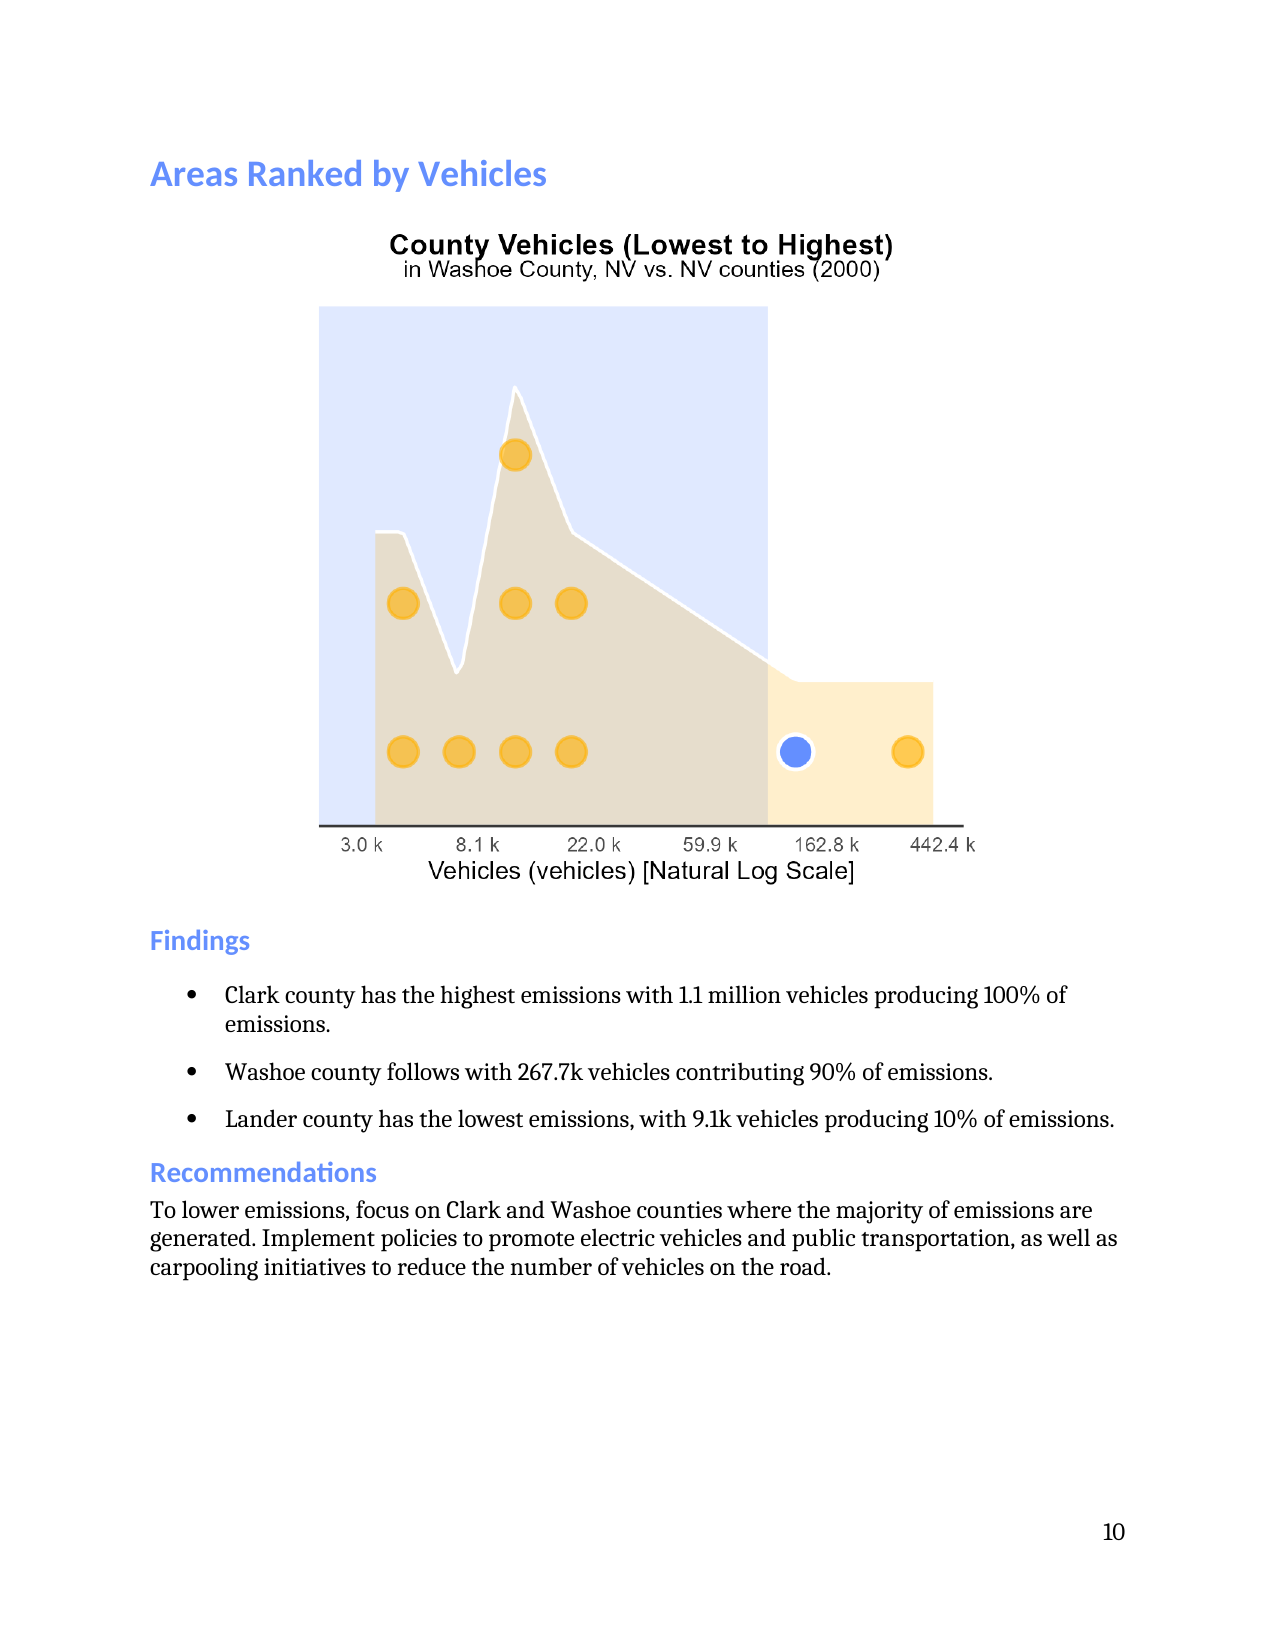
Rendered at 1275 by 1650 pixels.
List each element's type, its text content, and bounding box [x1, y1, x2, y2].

subtitle Areas Ranked by Vehicles [150, 150, 1125, 196]
subtitle Findings [150, 922, 1125, 957]
text Clark county has the highest emissions with 1.1 million vehicles producing 100% of emissions. [187, 981, 1125, 1039]
text Washoe county follows with 267.7k vehicles contributing 90% of emissions. [187, 1057, 1125, 1086]
picture [300, 221, 976, 897]
text To lower emissions, focus on Clark and Washoe counties where the majority of emissions are generated. Implement policies to promote electric vehicles and public transportation, as well as carpooling initiatives to reduce the number of vehicles on the road. [150, 1196, 1125, 1282]
text Lander county has the lowest emissions, with 9.1k vehicles producing 10% of emissions. [187, 1105, 1125, 1134]
subtitle Recommendations [150, 1154, 1125, 1190]
